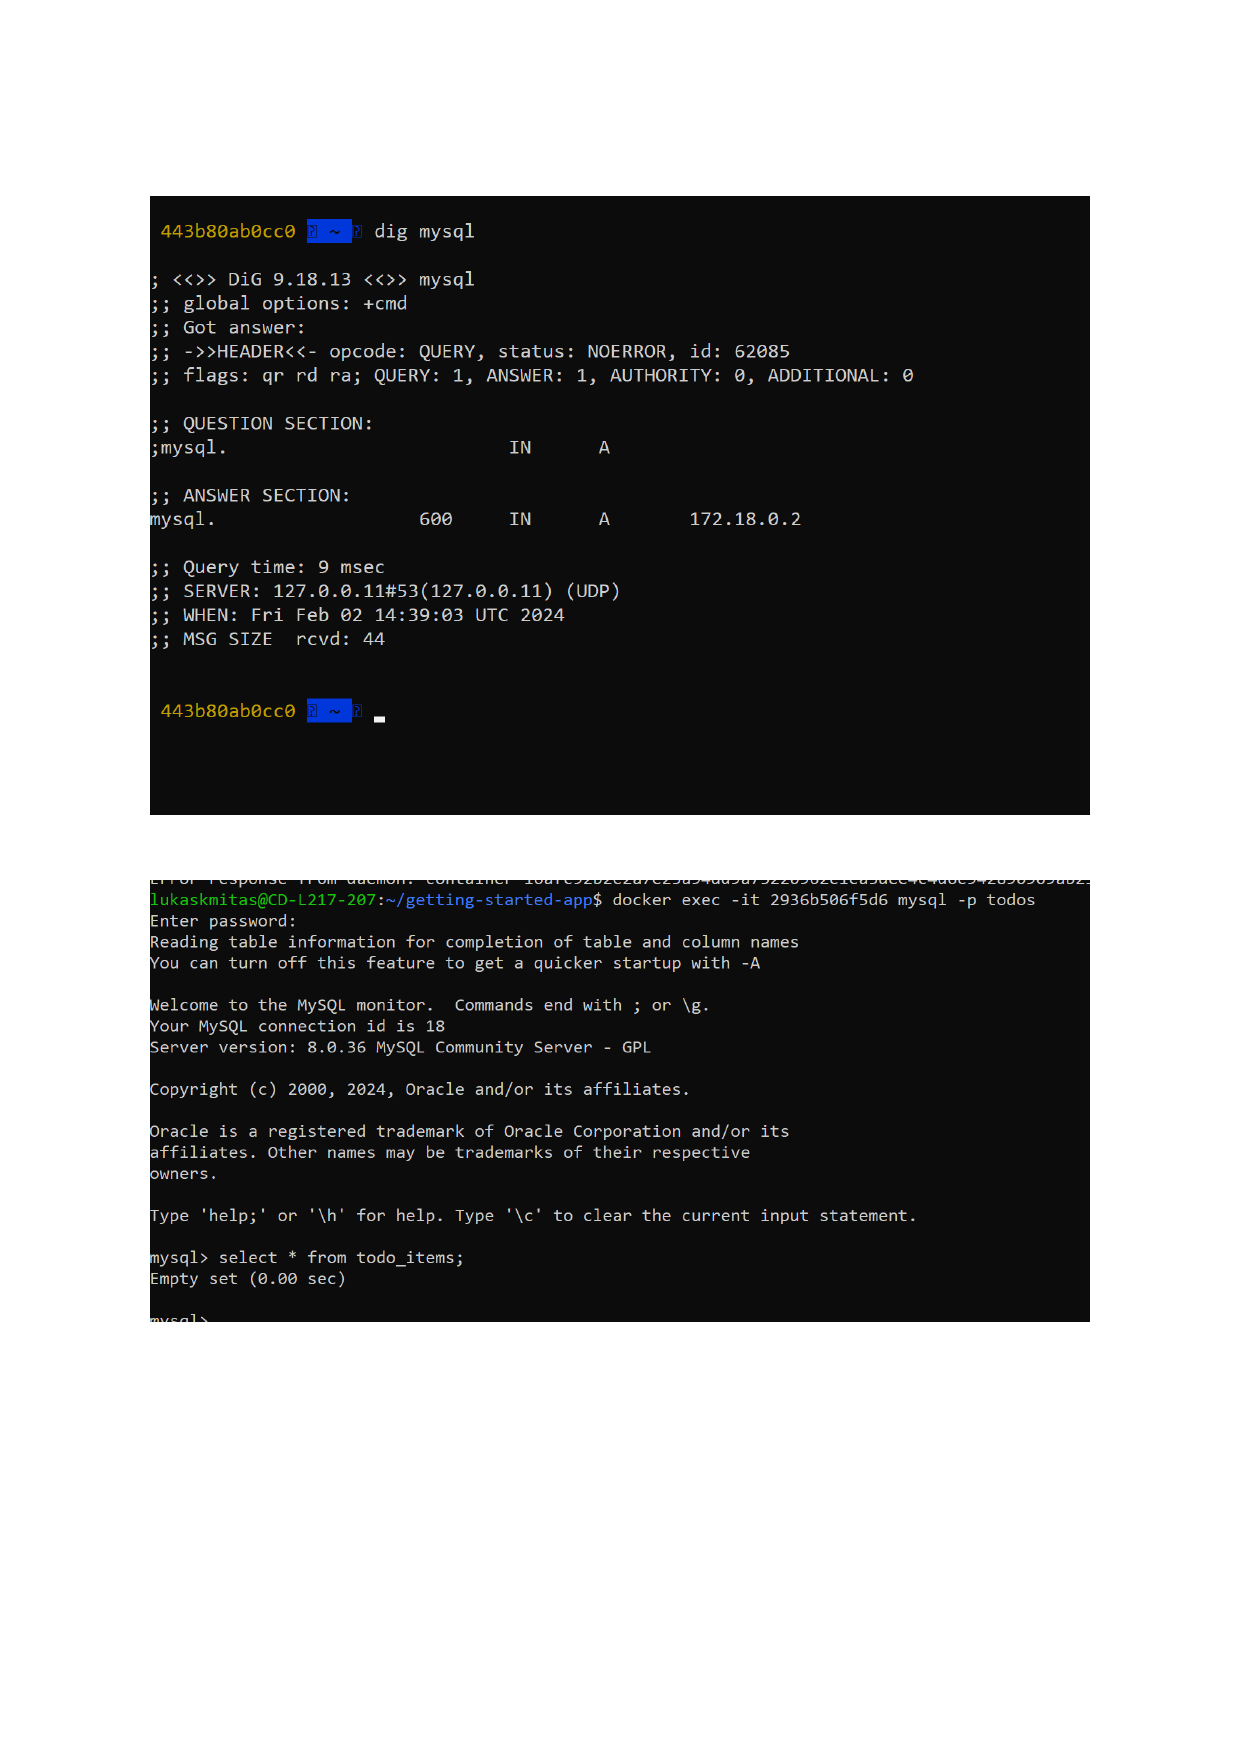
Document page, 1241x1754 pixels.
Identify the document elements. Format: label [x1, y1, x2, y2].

picture [150, 880, 1090, 1322]
picture [150, 196, 1090, 815]
